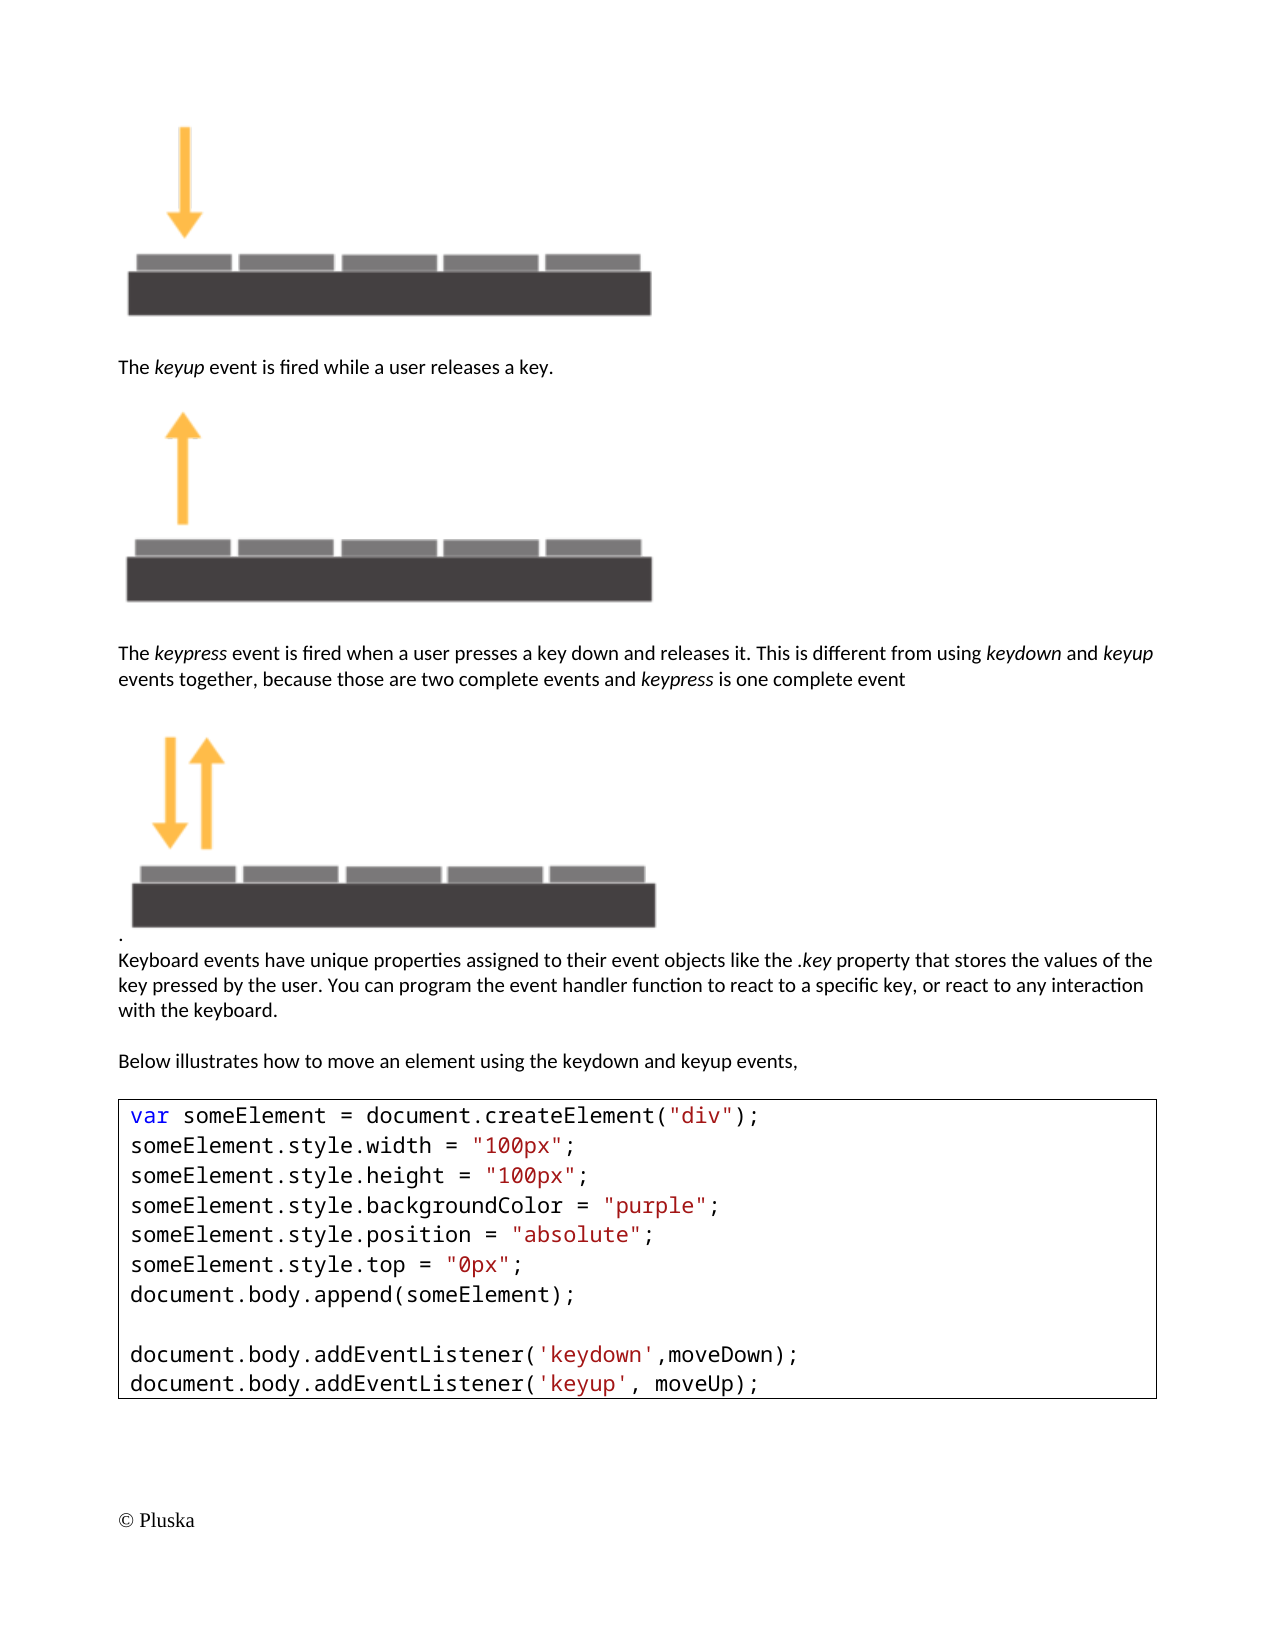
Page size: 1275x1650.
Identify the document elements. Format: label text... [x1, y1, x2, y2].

picture [118, 403, 665, 615]
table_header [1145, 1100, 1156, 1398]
picture [118, 118, 665, 331]
text Keyboard events have unique properties assigned to their event objects like the .key property that stores the values of the key pressed by the user. You can program the event handler function to react to a specific key, or react to any interaction with the keyboard. [118, 947, 1157, 1023]
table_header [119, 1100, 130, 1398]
text Below illustrates how to move an element using the keydown and keyup events, [118, 1048, 1157, 1074]
text The keypress event is fired when a user presses a key down and releases it. This is different from using keydown and keyup events together, because those are two complete events and keypress is one complete event [118, 640, 1157, 691]
text The keyup event is fired while a user releases a key. [118, 354, 1157, 380]
picture [123, 716, 671, 942]
